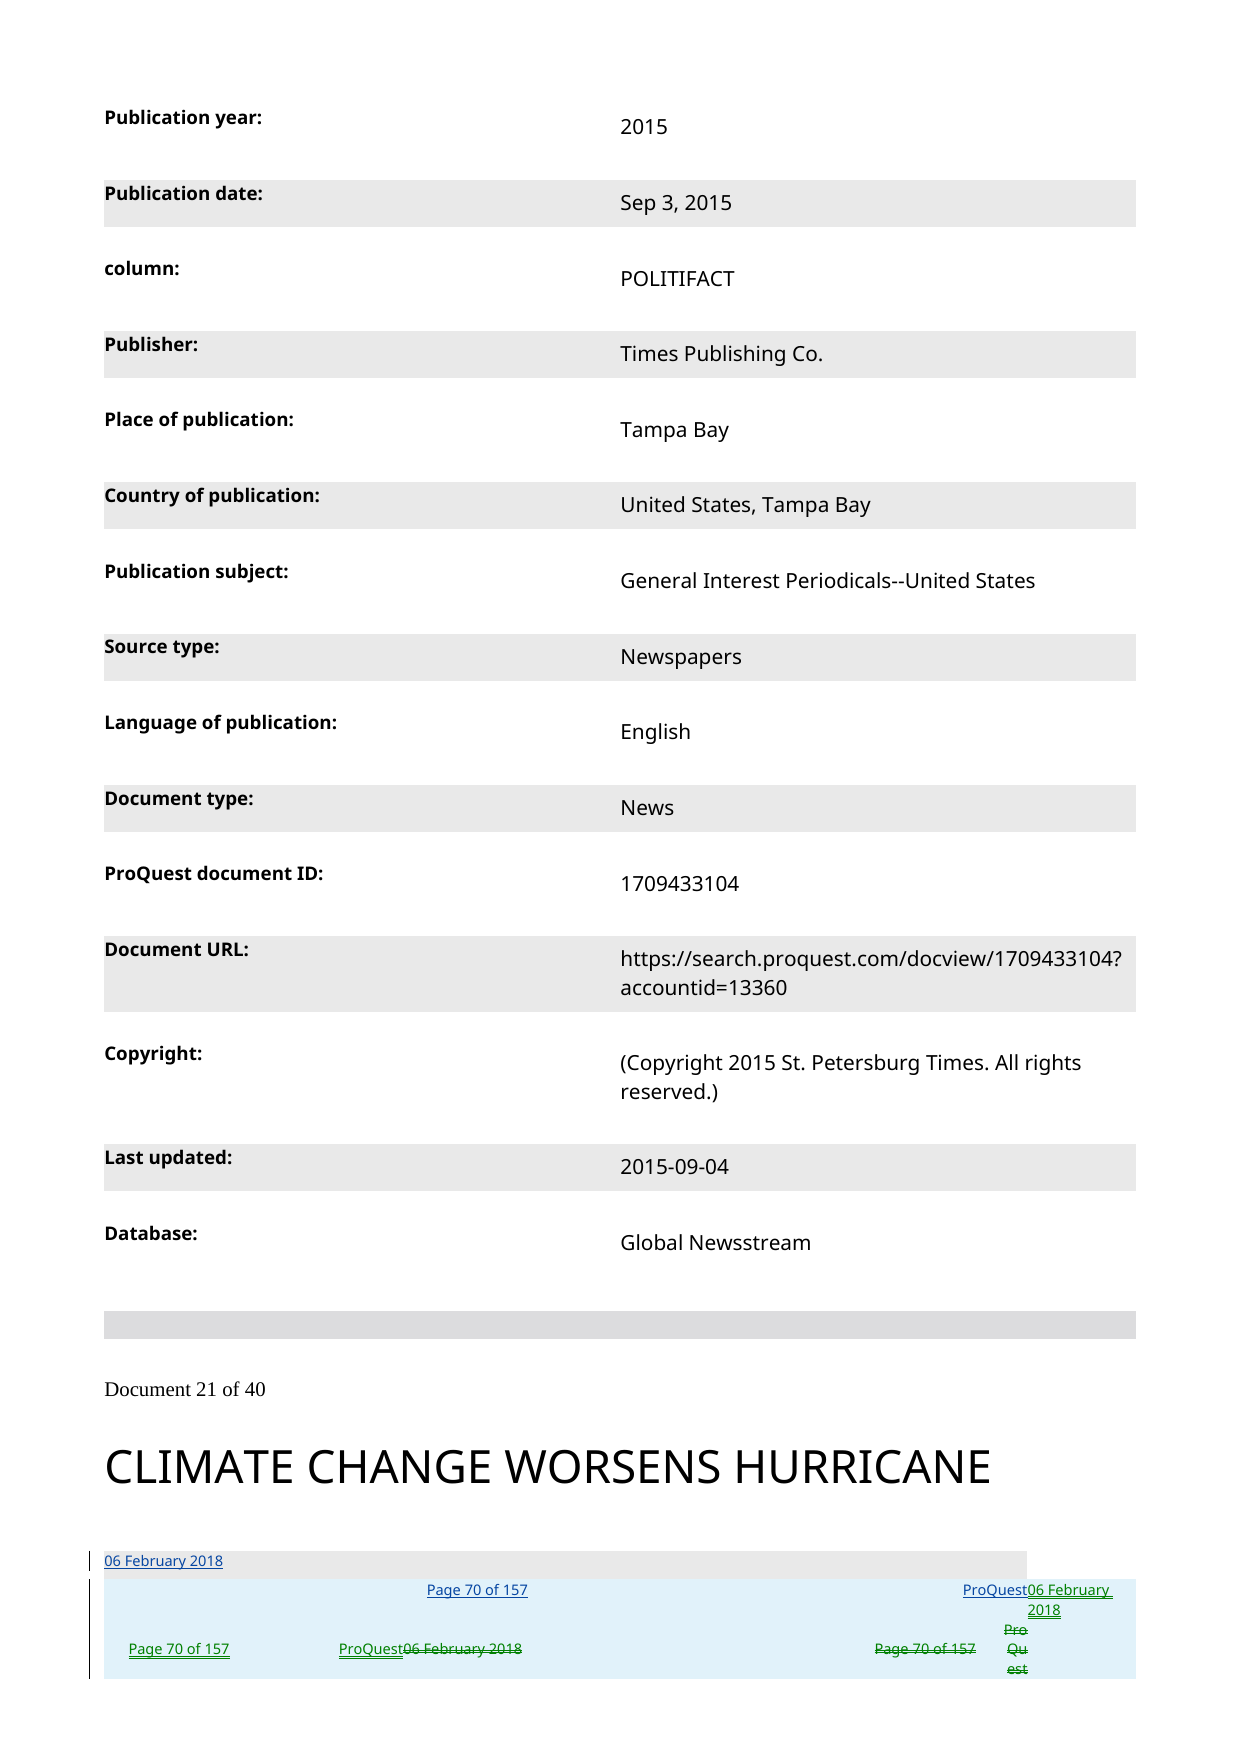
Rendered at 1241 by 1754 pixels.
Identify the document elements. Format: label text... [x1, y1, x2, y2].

table_header 2015 [620, 104, 1136, 151]
table_header Publication date: [104, 180, 620, 227]
table_header Document URL: [104, 936, 620, 1012]
table_header Times Publishing Co. [620, 331, 1136, 378]
table_header Publication year: [104, 104, 620, 151]
table_header column: [104, 255, 620, 303]
table_header Document type: [104, 785, 620, 832]
table_header 1709433104 [620, 860, 1136, 908]
table_header Place of publication: [104, 407, 620, 454]
text Document 21 of 40 [104, 1368, 1136, 1401]
table_header Last updated: [104, 1144, 620, 1191]
table_header Global Newsstream [620, 1220, 1136, 1267]
table_header Copyright: [104, 1040, 620, 1116]
table_header Publication subject: [104, 558, 620, 605]
table_header ProQuest document ID: [104, 860, 620, 908]
table_header 2015-09-04 [620, 1144, 1136, 1191]
table_header Tampa Bay [620, 407, 1136, 454]
table_header Language of publication: [104, 709, 620, 756]
table_header Country of publication: [104, 482, 620, 529]
table_header [104, 1311, 1136, 1339]
table_header Publisher: [104, 331, 620, 378]
table_header United States, Tampa Bay [620, 482, 1136, 529]
table_header Database: [104, 1220, 620, 1267]
table_header Source type: [104, 634, 620, 681]
table_header English [620, 709, 1136, 756]
table_header General Interest Periodicals--United States [620, 558, 1136, 605]
table_header News [620, 785, 1136, 832]
table_header Newspapers [620, 634, 1136, 681]
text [104, 1434, 1136, 1497]
table_header POLITIFACT [620, 255, 1136, 303]
table_header Sep 3, 2015 [620, 180, 1136, 227]
table_header https://search.proquest.com/docview/1709433104?accountid=13360 [620, 936, 1136, 1012]
table_header (Copyright 2015 St. Petersburg Times. All rights reserved.) [620, 1040, 1136, 1116]
